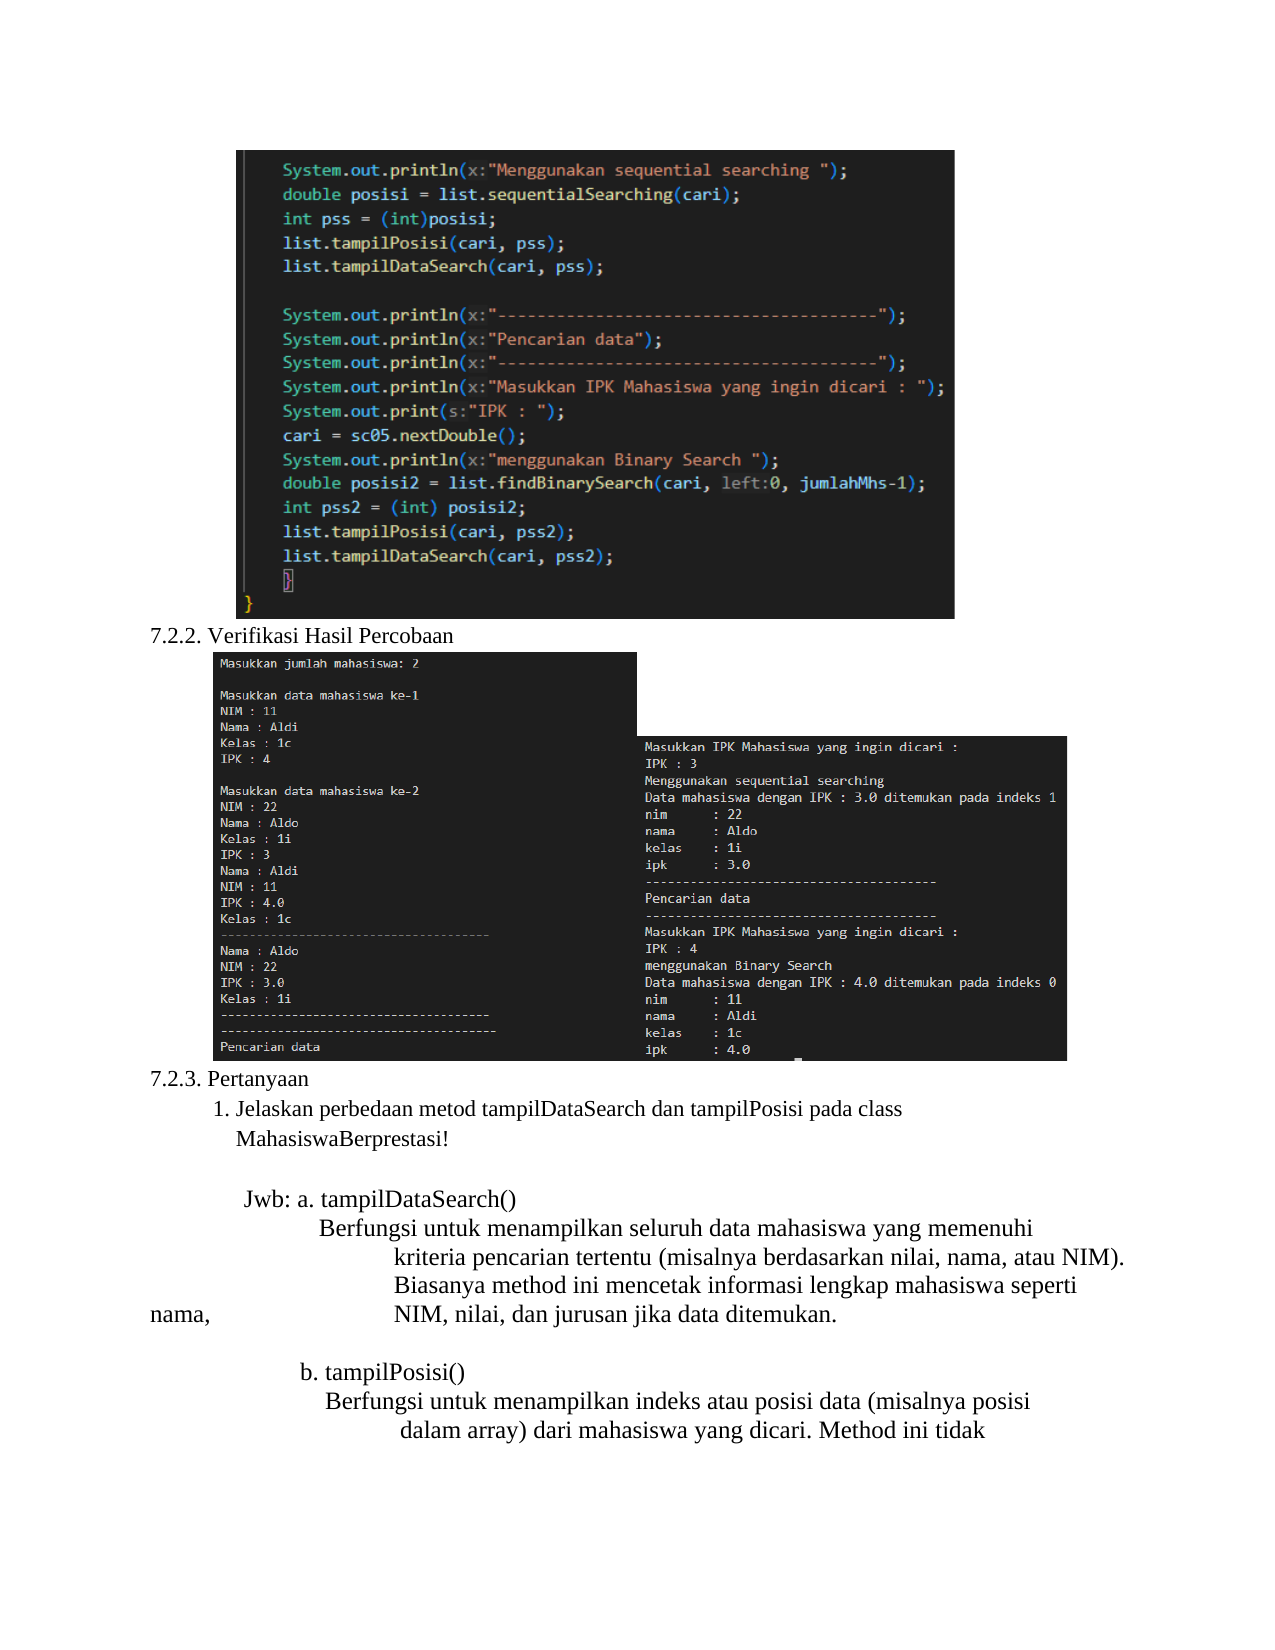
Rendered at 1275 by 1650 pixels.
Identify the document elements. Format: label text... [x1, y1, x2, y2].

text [150, 1357, 1125, 1443]
text Jwb: a. tampilDataSearch() Berfungsi untuk menampilkan seluruh data mahasiswa yang memenuhi kriteria pencarian tertentu (misalnya berdasarkan nilai, nama, atau NIM). Biasanya method ini mencetak informasi lengkap mahasiswa seperti nama, NIM, nilai, dan jurusan jika data ditemukan. [150, 1184, 1125, 1328]
picture [213, 652, 1068, 1061]
text 7.2.2. Verifikasi Hasil Percobaan [150, 622, 1125, 649]
picture [236, 150, 955, 619]
text 7.2.3. Pertanyaan [150, 1064, 1125, 1091]
text MahasiswaBerprestasi! [150, 1125, 1125, 1151]
text 1. Jelaskan perbedaan metod tampilDataSearch dan tampilPosisi pada class [150, 1095, 1125, 1121]
